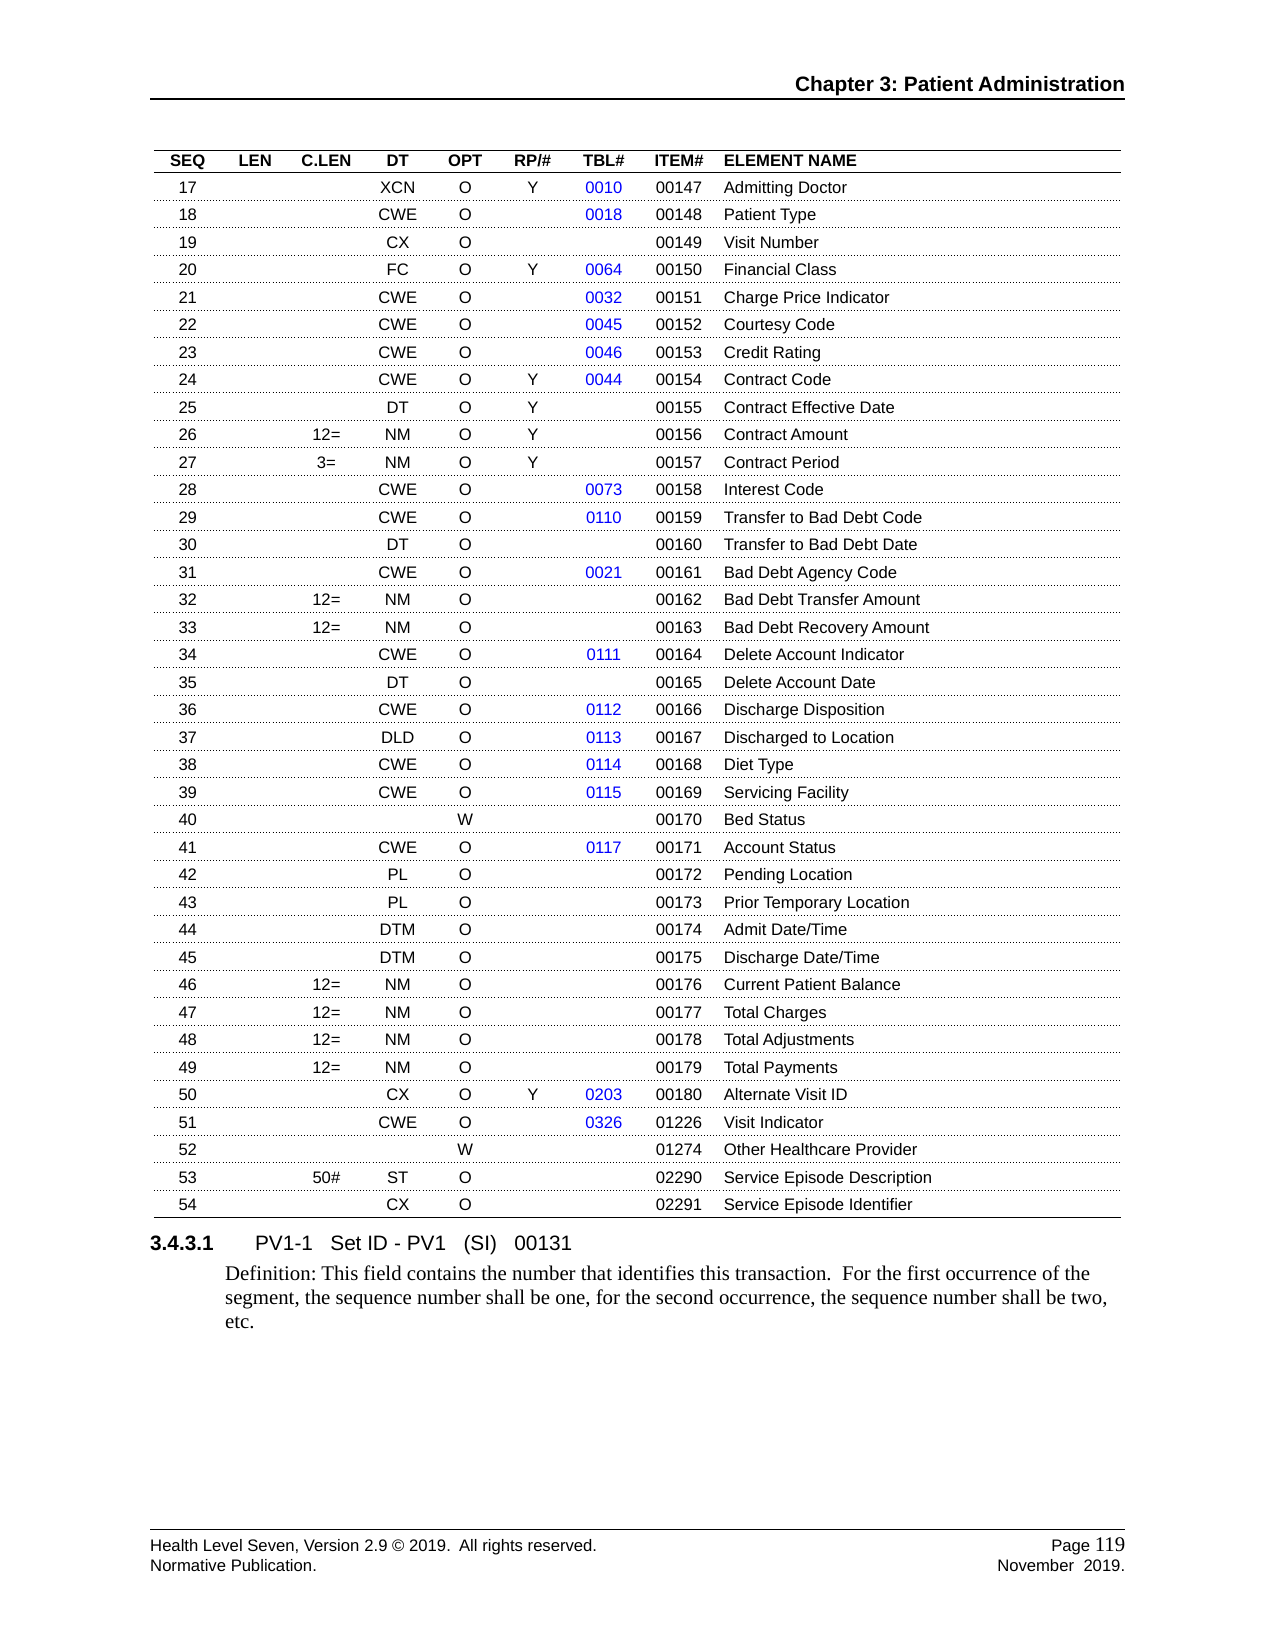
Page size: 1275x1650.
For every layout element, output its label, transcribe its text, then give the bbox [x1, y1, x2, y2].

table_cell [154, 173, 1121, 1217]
subtitle PV1-1 Set ID - PV1- (SI) 00131 [150, 1231, 1125, 1255]
text Definition: This field contains the number that identifies this transaction. For the first occurrence of the segment, the sequence number shall be one, for the second occurrence, the sequence number shall be two, etc. [225, 1261, 1125, 1333]
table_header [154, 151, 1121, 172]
